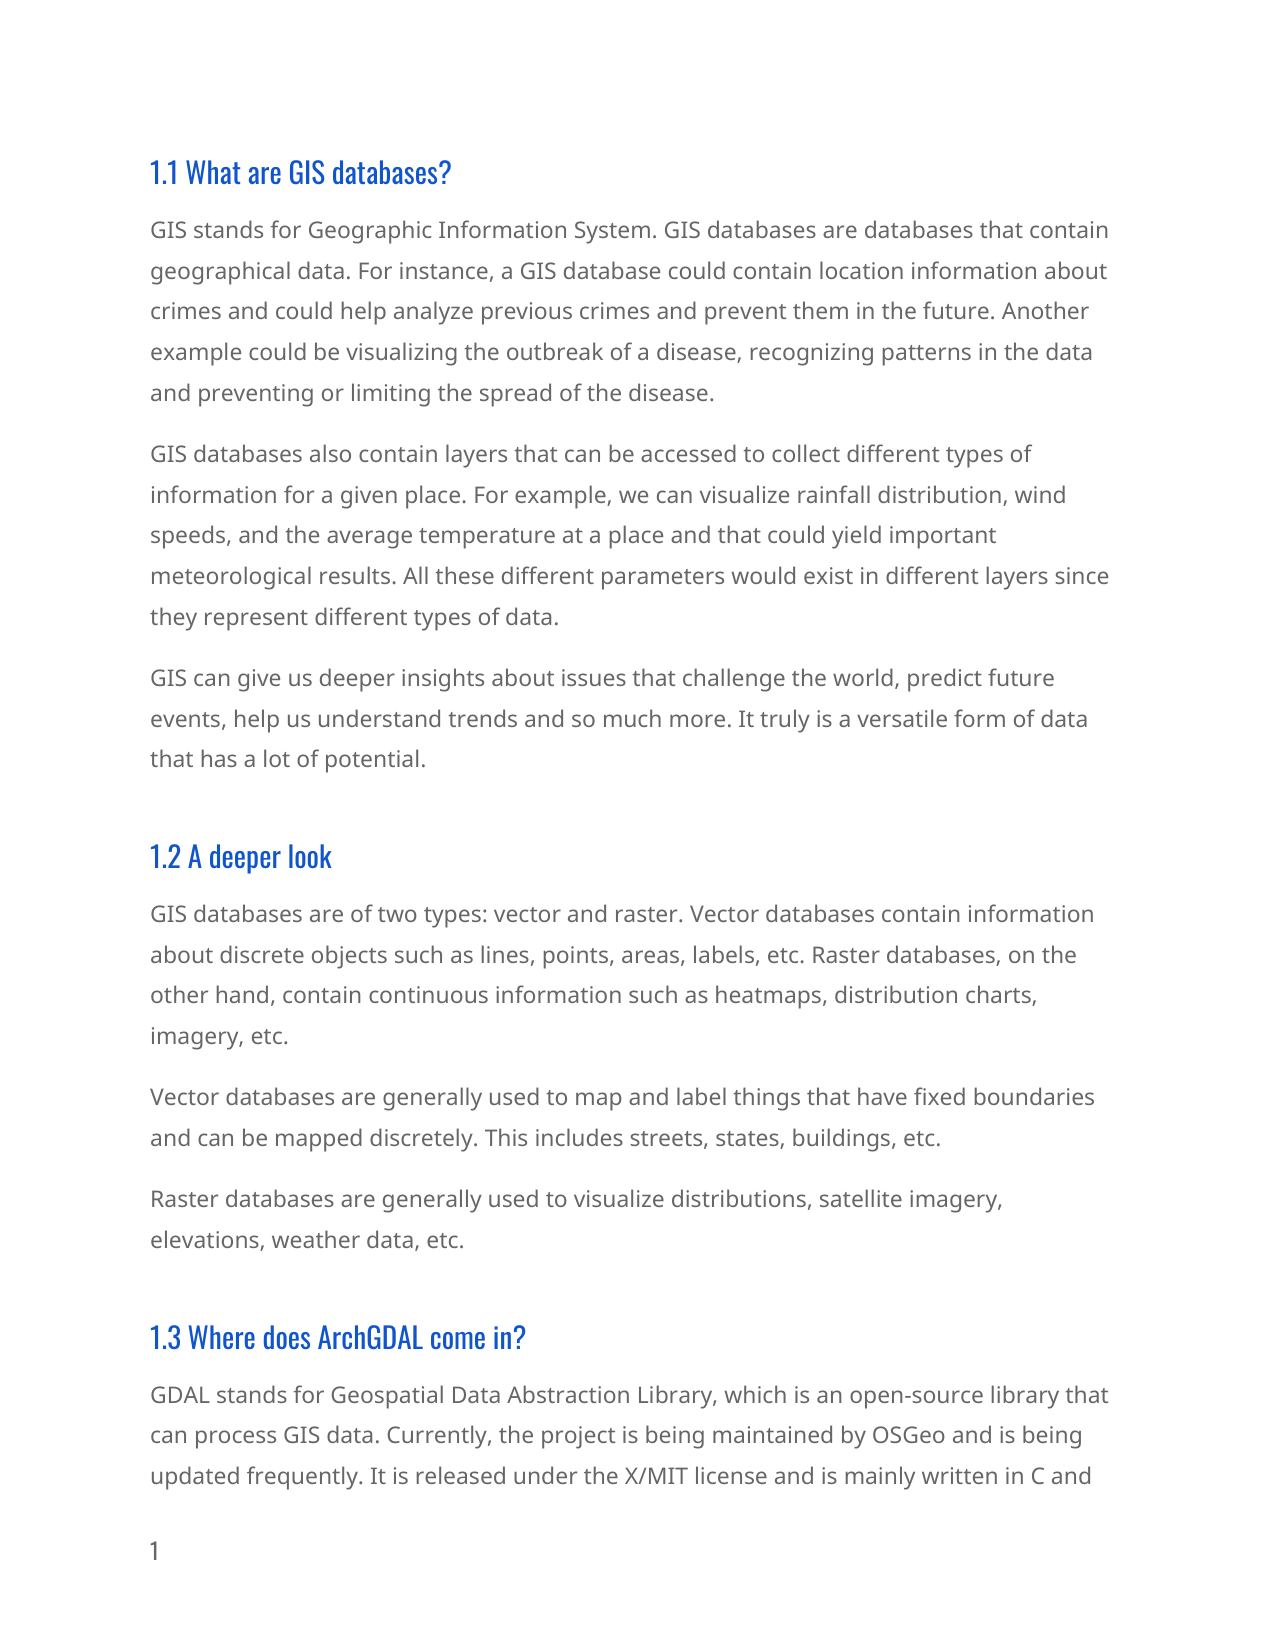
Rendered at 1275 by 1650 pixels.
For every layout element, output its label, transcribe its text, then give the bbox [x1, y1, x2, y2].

subtitle 1.3 Where does ArchGDAL come in? [150, 1314, 1125, 1358]
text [150, 1379, 1125, 1491]
text GIS stands for Geographic Information System. GIS databases are databases that contain geographical data. For instance, a GIS database could contain location information about crimes and could help analyze previous crimes and prevent them in the future. Another example could be visualizing the outbreak of a disease, recognizing patterns in the data and preventing or limiting the spread of the disease. [150, 214, 1125, 408]
text GIS databases are of two types: vector and raster. Vector databases contain information about discrete objects such as lines, points, areas, labels, etc. Raster databases, on the other hand, contain continuous information such as heatmaps, distribution charts, imagery, etc. [150, 898, 1125, 1051]
text GIS can give us deeper insights about issues that challenge the world, predict future events, help us understand trends and so much more. It truly is a versatile form of data that has a lot of potential. [150, 662, 1125, 774]
subtitle 1.2 A deeper look [150, 834, 1125, 877]
text Vector databases are generally used to map and label things that have fixed boundaries and can be mapped discretely. This includes streets, states, buildings, etc. [150, 1081, 1125, 1153]
text Raster databases are generally used to visualize distributions, satellite imagery, elevations, weather data, etc. [150, 1183, 1125, 1255]
subtitle 1.1 What are GIS databases? [150, 150, 1125, 193]
text GIS databases also contain layers that can be accessed to collect different types of information for a given place. For example, we can visualize rainfall distribution, wind speeds, and the average temperature at a place and that could yield important meteorological results. All these different parameters would exist in different layers since they represent different types of data. [150, 438, 1125, 632]
